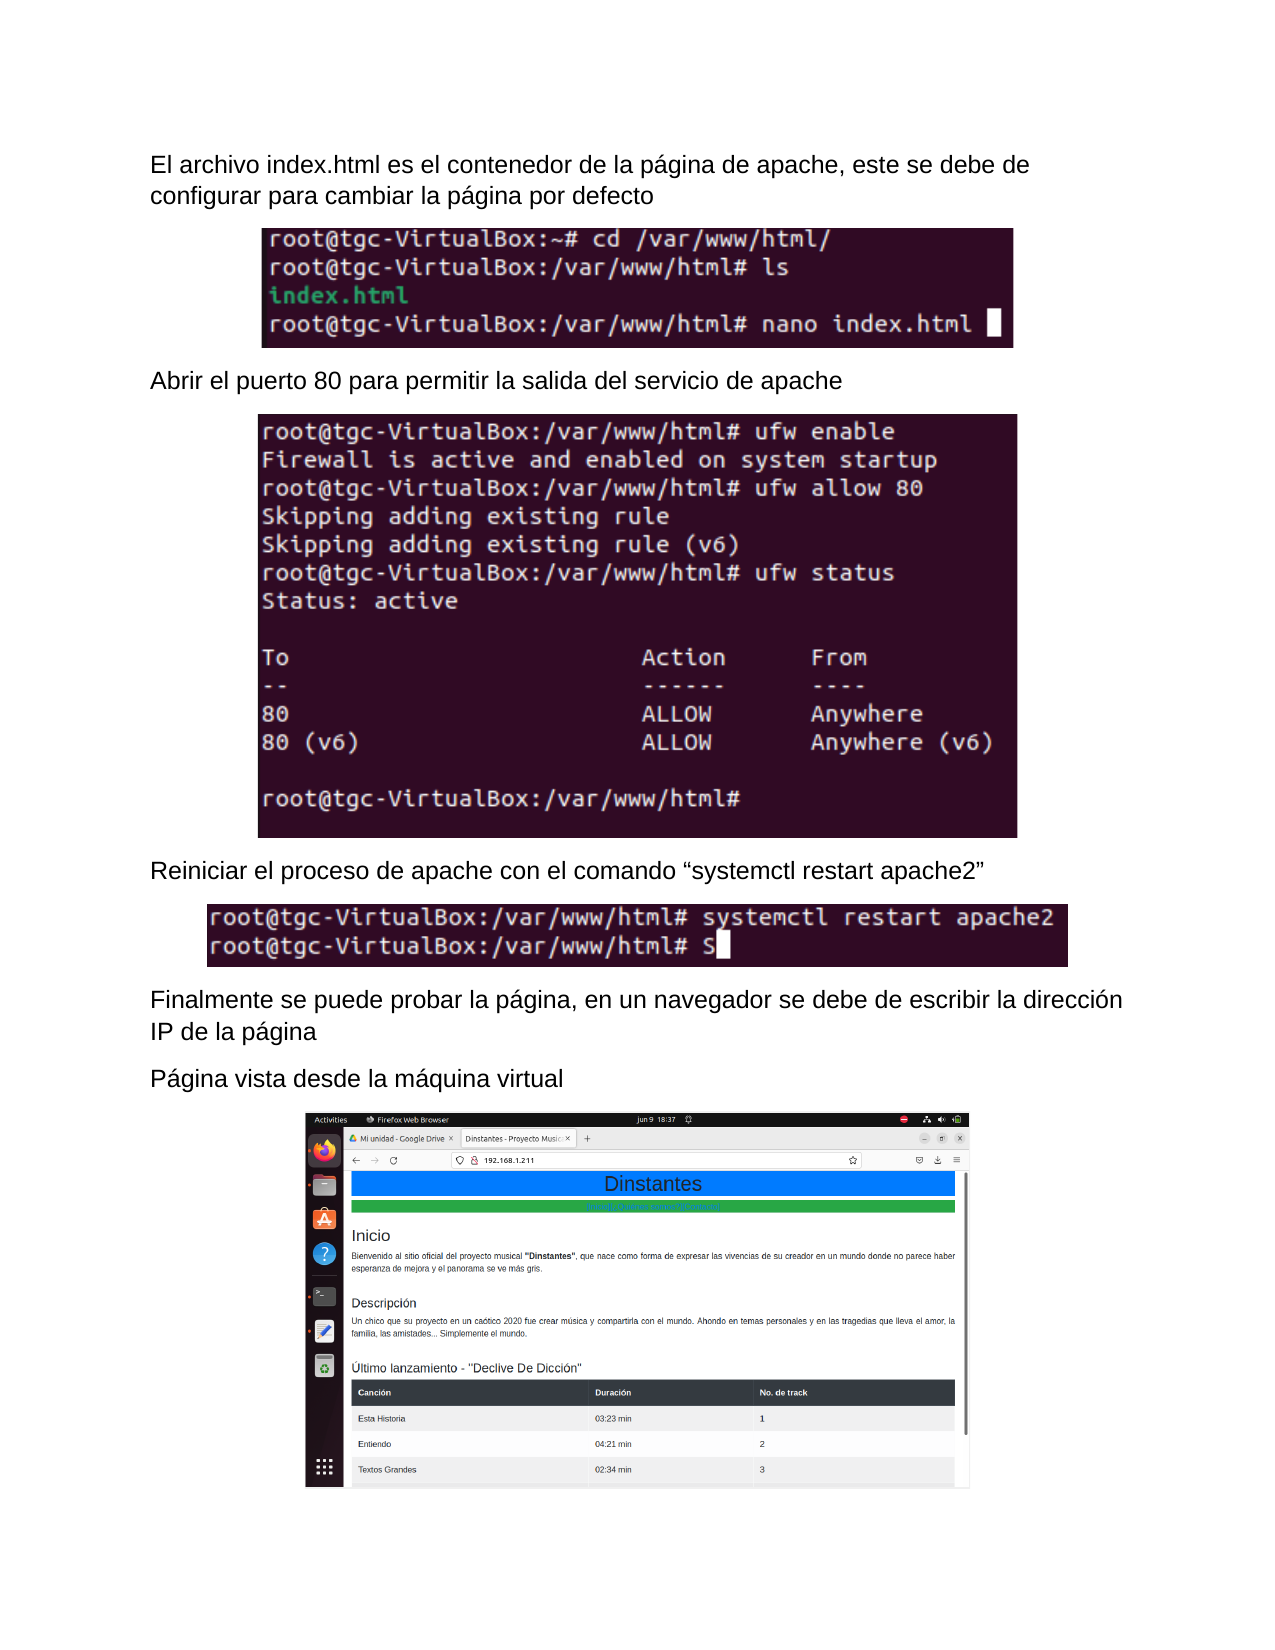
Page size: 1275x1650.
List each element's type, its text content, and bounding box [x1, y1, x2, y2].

text Página vista desde la máquina virtual [150, 1064, 1125, 1093]
picture [304, 1111, 971, 1489]
picture [257, 414, 1018, 838]
text El archivo index.html es el contenedor de la página de apache, este se debe de configurar para cambiar la página por defecto [150, 150, 1125, 210]
text Reiniciar el proceso de apache con el comando “systemctl restart apache2” [150, 856, 1125, 885]
text Abrir el puerto 80 para permitir la salida del servicio de apache [150, 366, 1125, 395]
picture [261, 228, 1014, 348]
text Finalmente se puede probar la página, en un navegador se debe de escribir la dirección IP de la página [150, 985, 1125, 1045]
picture [207, 904, 1068, 967]
